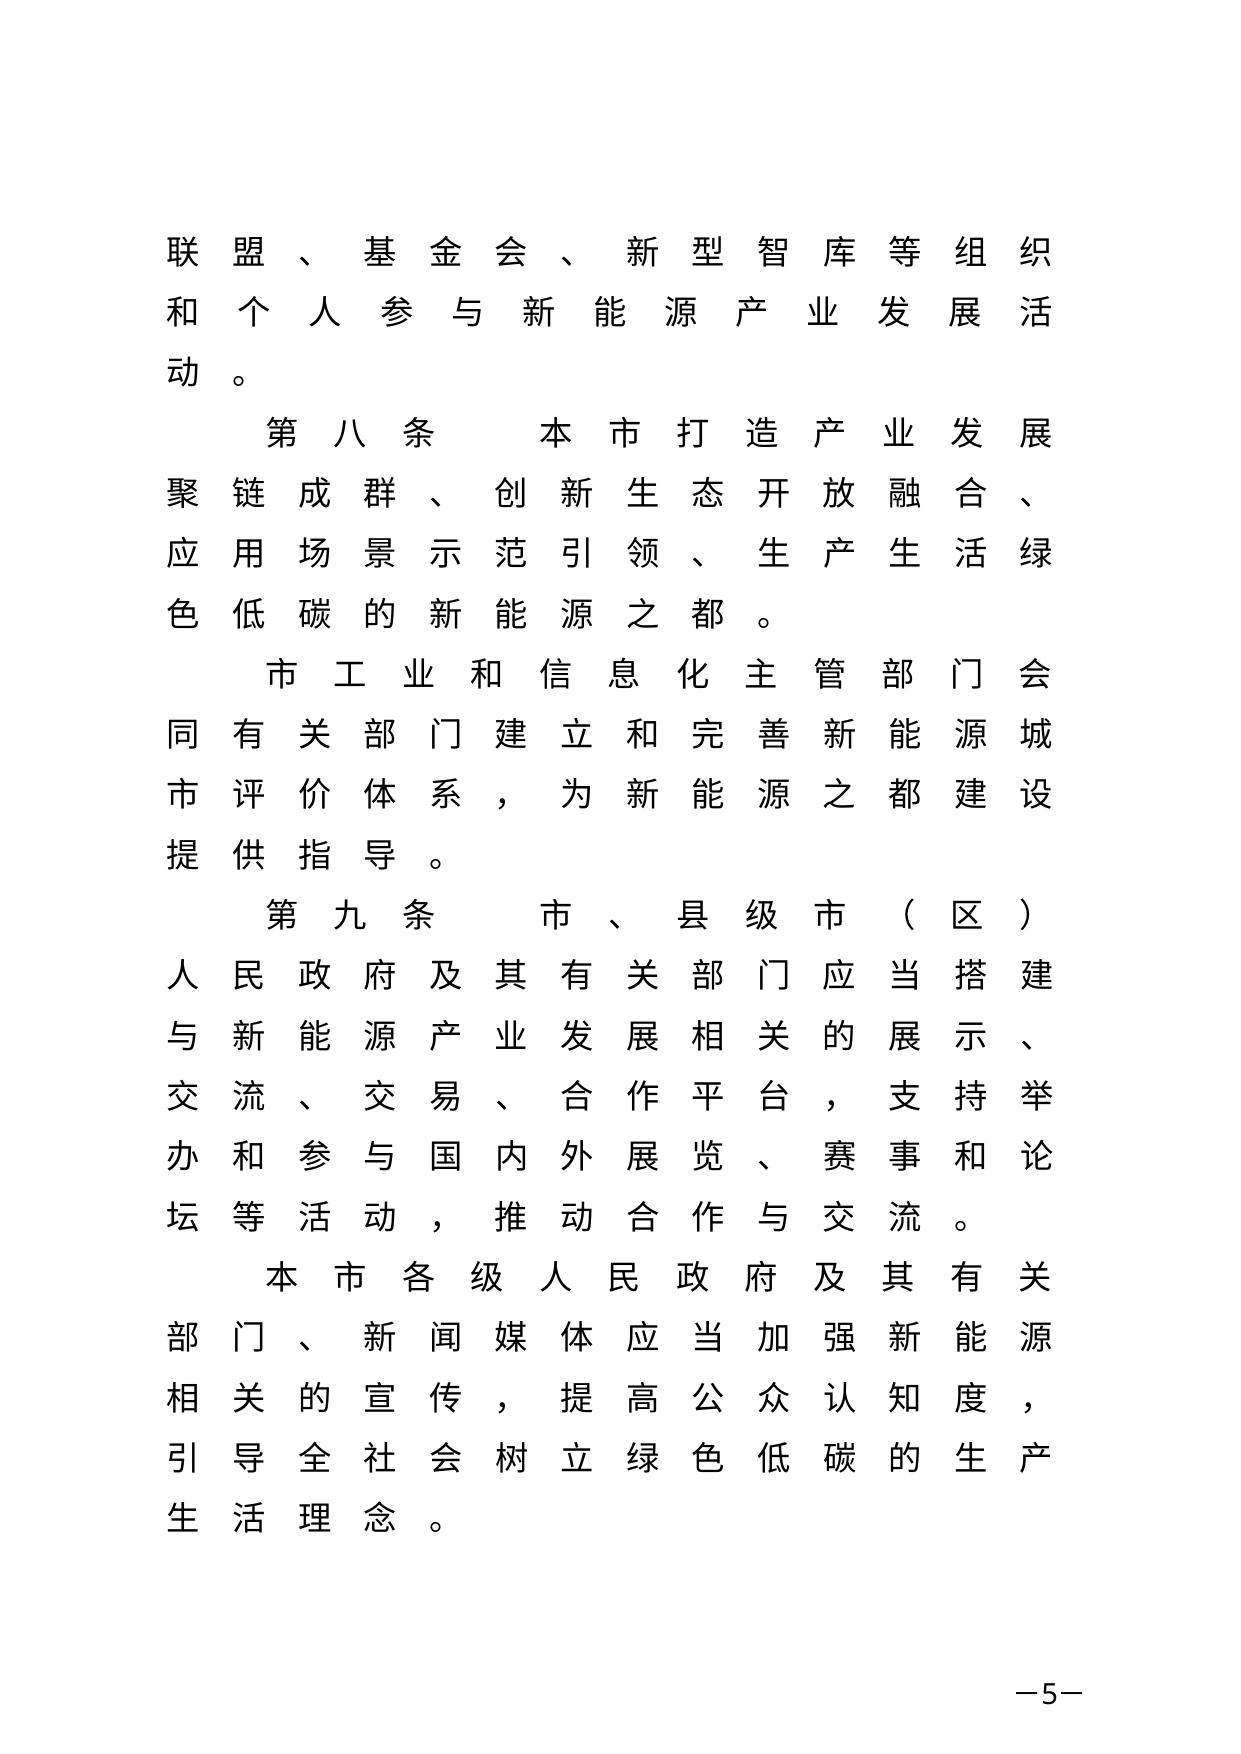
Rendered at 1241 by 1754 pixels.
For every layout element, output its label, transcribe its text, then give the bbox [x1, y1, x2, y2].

text 第九条 市、县级市（区）人民政府及其有关部门应当搭建与新能源产业发展相关的展示、交流、交易、合作平台，支持举办和参与国内外展览、赛事和论坛等活动，推动合作与交流。 [167, 883, 1085, 1245]
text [167, 219, 1085, 400]
text 市工业和信息化主管部门会同有关部门建立和完善新能源城市评价体系，为新能源之都建设提供指导。 [167, 642, 1085, 883]
text 第八条 本市打造产业发展聚链成群、创新生态开放融合、应用场景示范引领、生产生活绿色低碳的新能源之都。 [167, 400, 1085, 642]
text 本市各级人民政府及其有关部门、新闻媒体应当加强新能源相关的宣传，提高公众认知度，引导全社会树立绿色低碳的生产生活理念。 [167, 1245, 1085, 1546]
